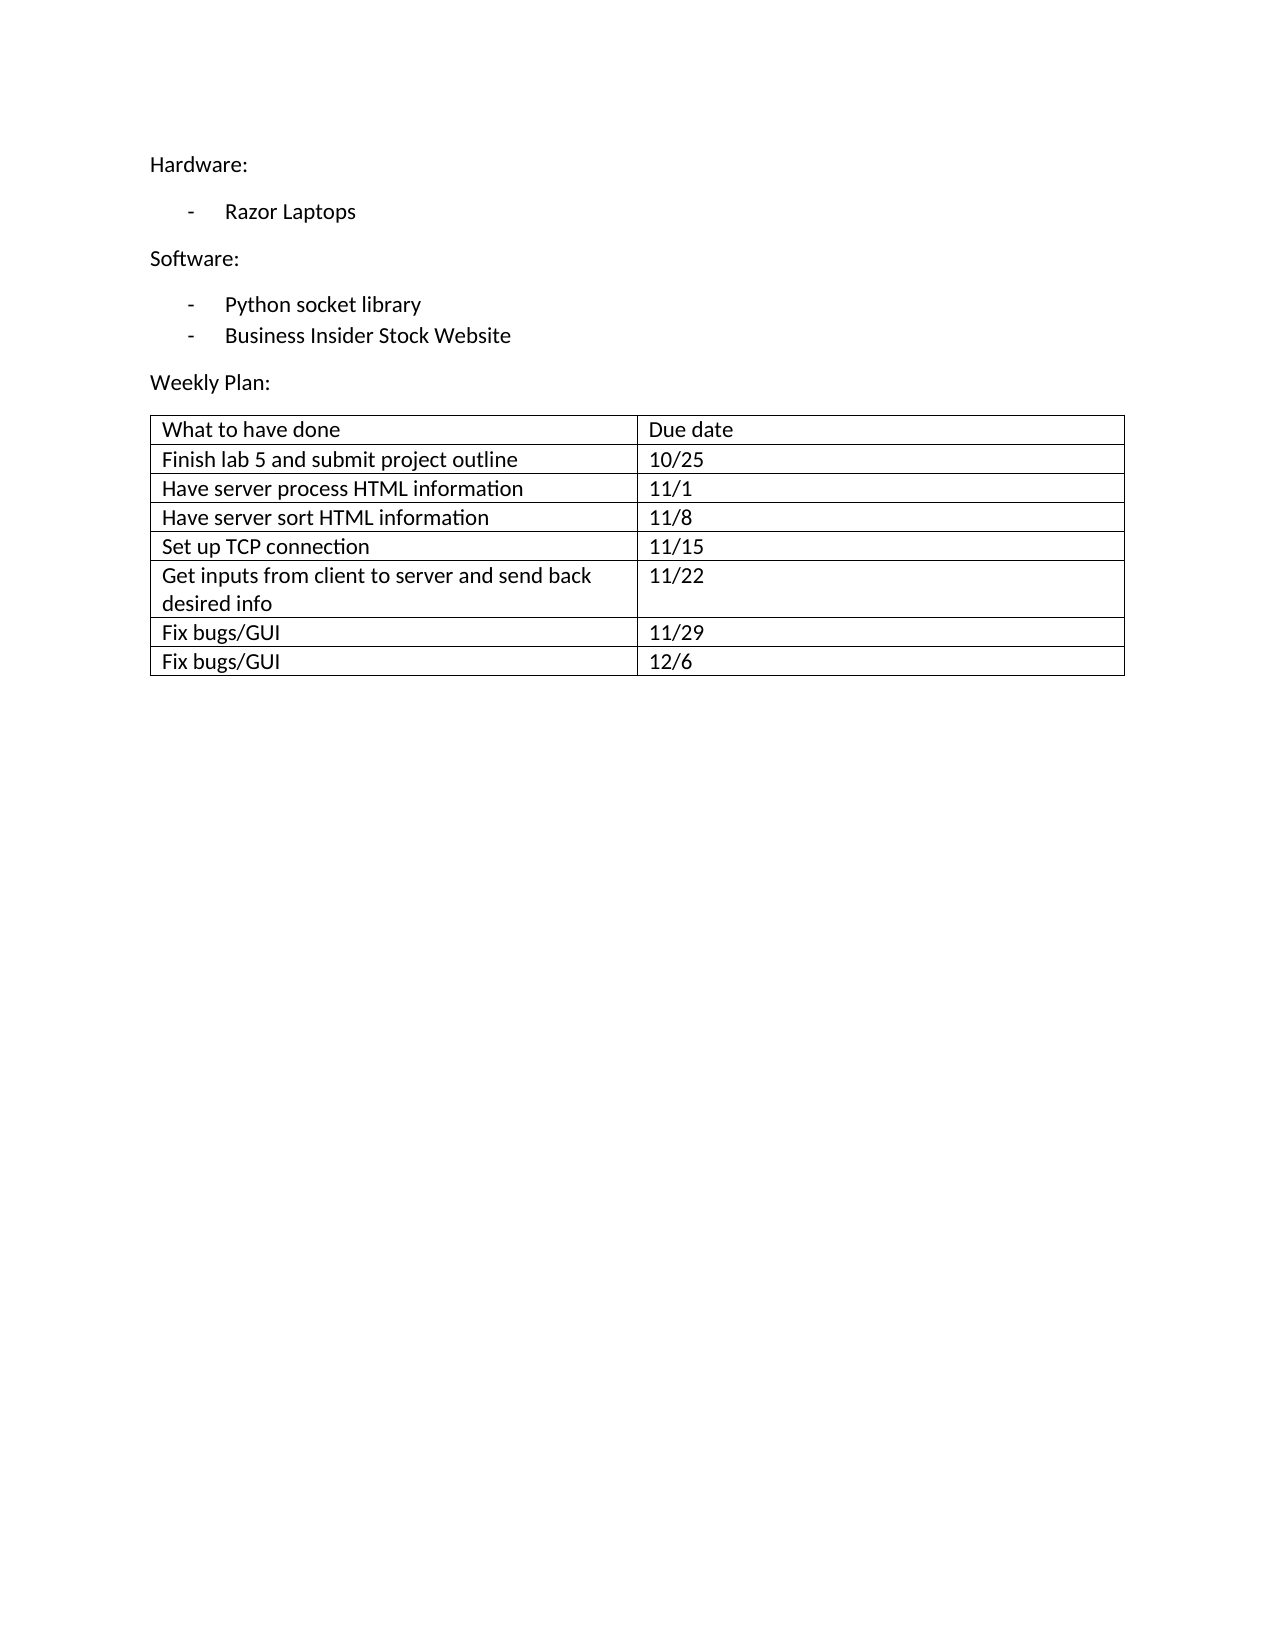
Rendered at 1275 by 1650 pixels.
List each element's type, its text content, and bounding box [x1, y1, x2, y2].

table_cell Set up TCP connection [151, 532, 637, 560]
list Razor Laptops [187, 197, 1125, 225]
table_cell 11/15 [638, 532, 1124, 560]
table_cell 11/8 [638, 503, 1124, 531]
list Business Insider Stock Website [187, 321, 1125, 349]
table_cell Have server sort HTML information [151, 503, 637, 531]
table_cell 11/1 [638, 474, 1124, 502]
text Hardware: [150, 150, 1125, 178]
table_cell 11/22 [638, 561, 1124, 617]
table_cell Get inputs from client to server and send back desired info [151, 561, 637, 617]
table_header Due date [638, 416, 1124, 444]
table_cell 10/25 [638, 445, 1124, 473]
table_cell Fix bugs/GUI [151, 618, 637, 646]
table_cell 12/6 [638, 647, 1124, 675]
list Python socket library [187, 291, 1125, 319]
table_cell Finish lab 5 and submit project outline [151, 445, 637, 473]
table_cell 11/29 [638, 618, 1124, 646]
text Weekly Plan: [150, 368, 1125, 396]
table_cell Have server process HTML information [151, 474, 637, 502]
text Software: [150, 244, 1125, 272]
table_cell Fix bugs/GUI [151, 647, 637, 675]
table_header What to have done [151, 416, 637, 444]
